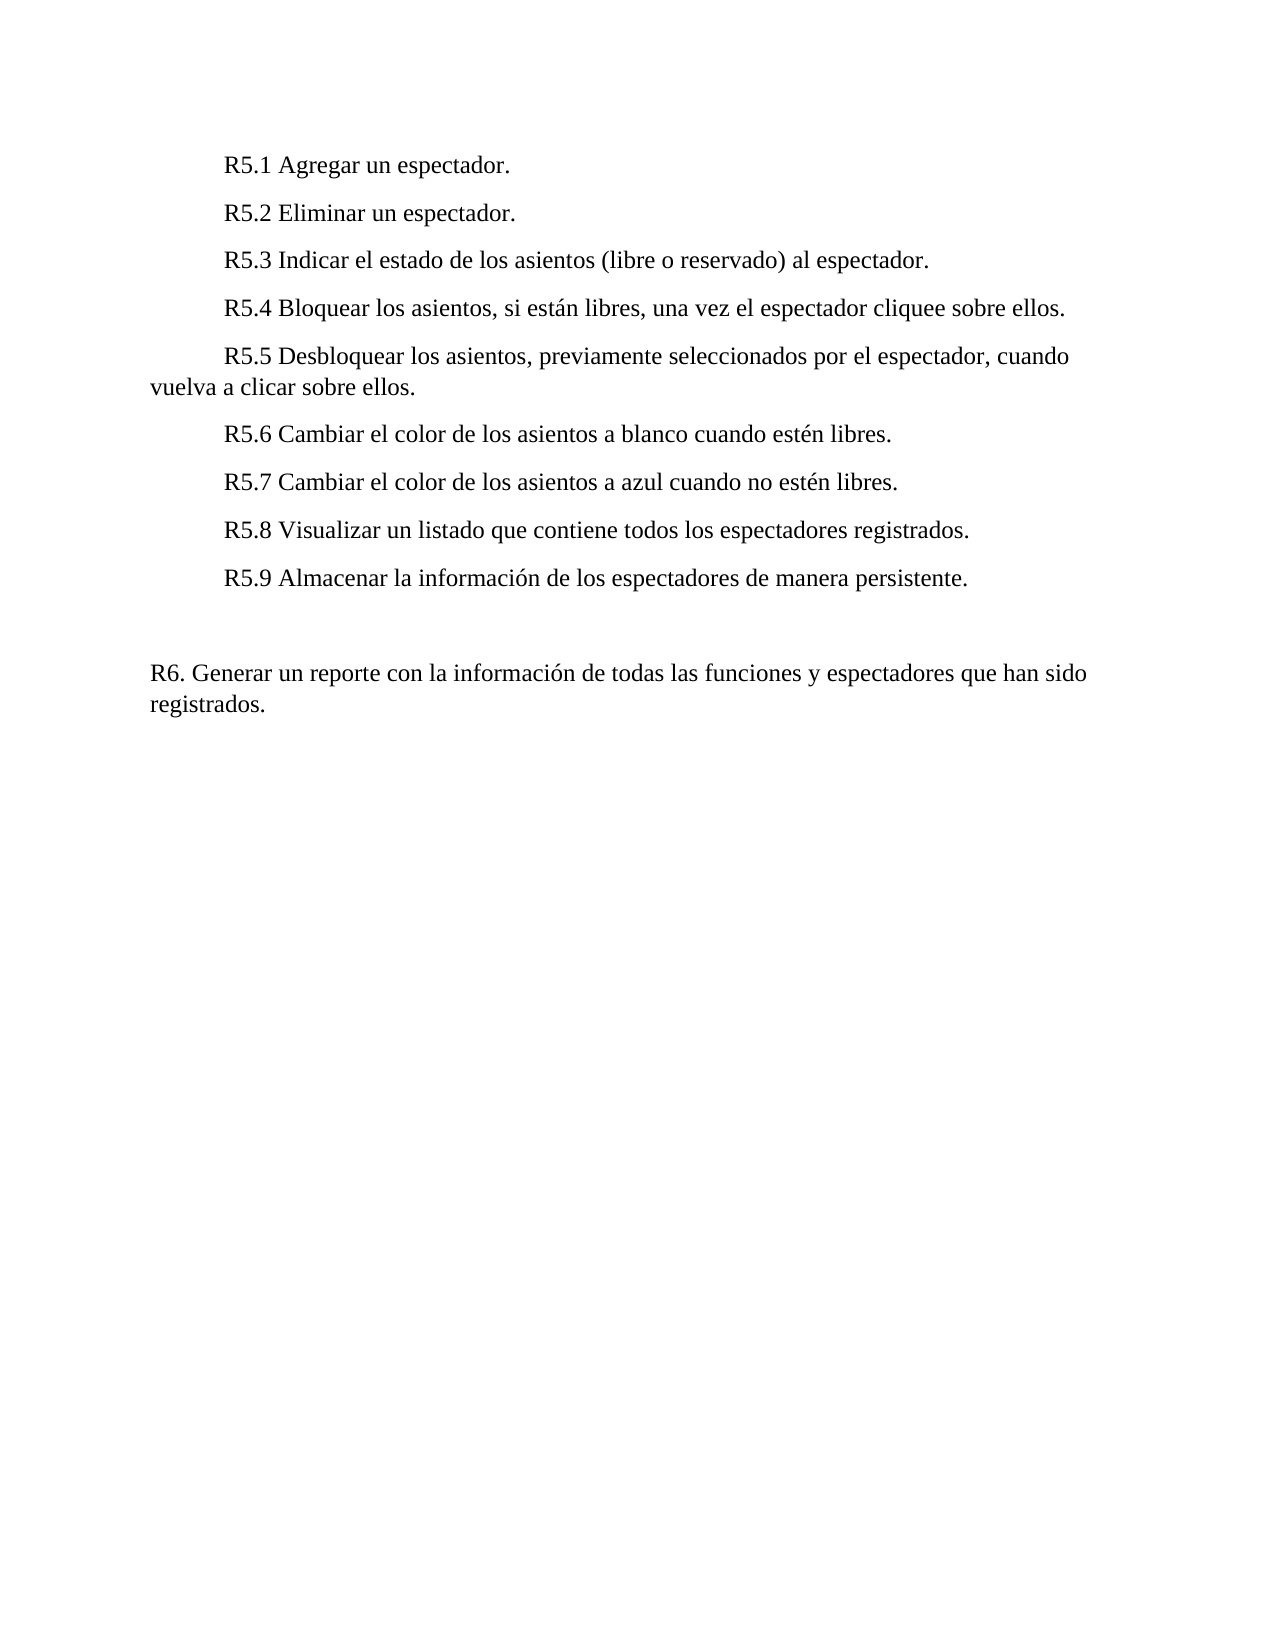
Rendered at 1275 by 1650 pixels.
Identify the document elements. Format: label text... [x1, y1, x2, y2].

text R5.9 Almacenar la información de los espectadores de manera persistente. [150, 563, 1125, 591]
text R5.3 Indicar el estado de los asientos (libre o reservado) al espectador. [150, 245, 1125, 274]
text R6. Generar un reporte con la información de todas las funciones y espectadores que han sido registrados. [150, 658, 1125, 718]
text R5.6 Cambiar el color de los asientos a blanco cuando estén libres. [150, 419, 1125, 448]
text R5.2 Eliminar un espectador. [150, 198, 1125, 226]
text R5.5 Desbloquear los asientos, previamente seleccionados por el espectador, cuando vuelva a clicar sobre ellos. [150, 341, 1125, 401]
text R5.1 Agregar un espectador. [150, 150, 1125, 179]
text R5.4 Bloquear los asientos, si están libres, una vez el espectador cliquee sobre ellos. [150, 293, 1125, 322]
text R5.8 Visualizar un listado que contiene todos los espectadores registrados. [150, 515, 1125, 544]
text R5.7 Cambiar el color de los asientos a azul cuando no estén libres. [150, 467, 1125, 496]
